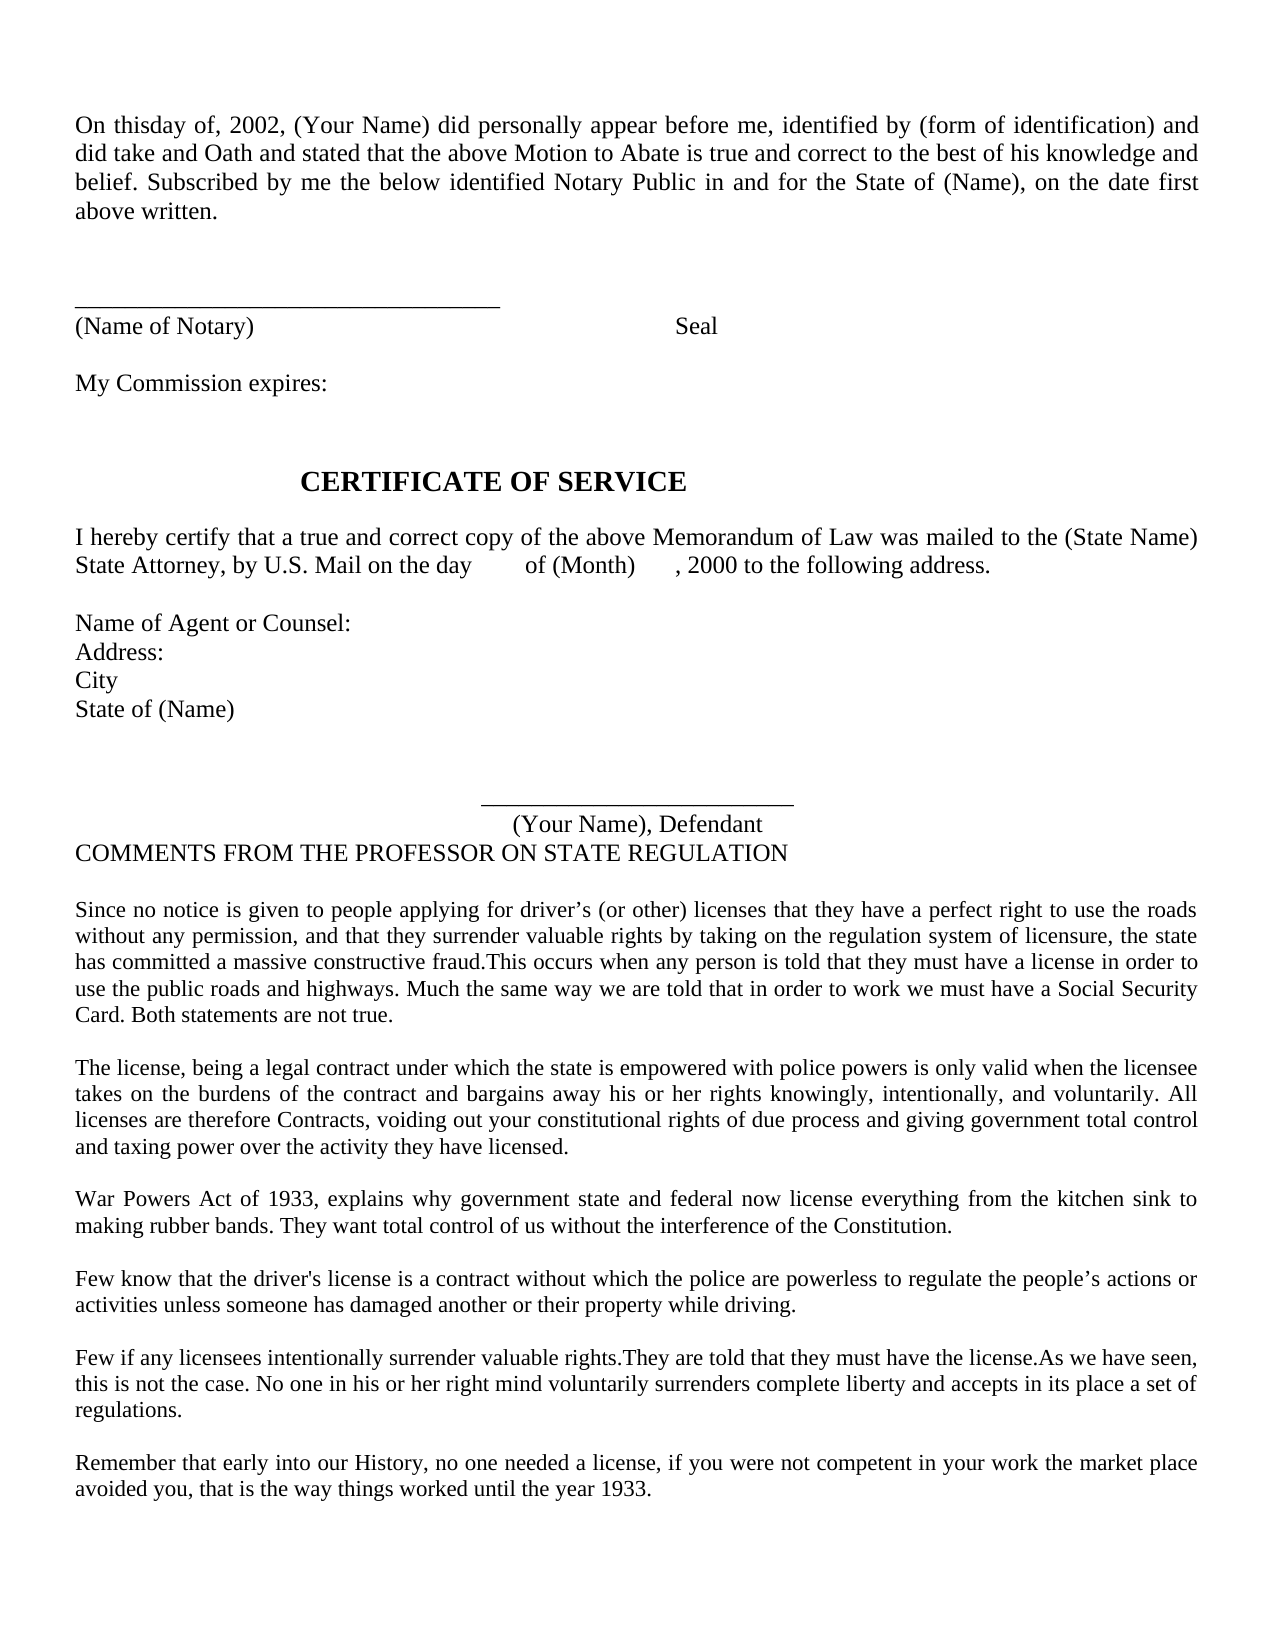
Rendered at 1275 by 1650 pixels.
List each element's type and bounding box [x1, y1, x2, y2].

table_cell [0, 105, 1275, 1533]
